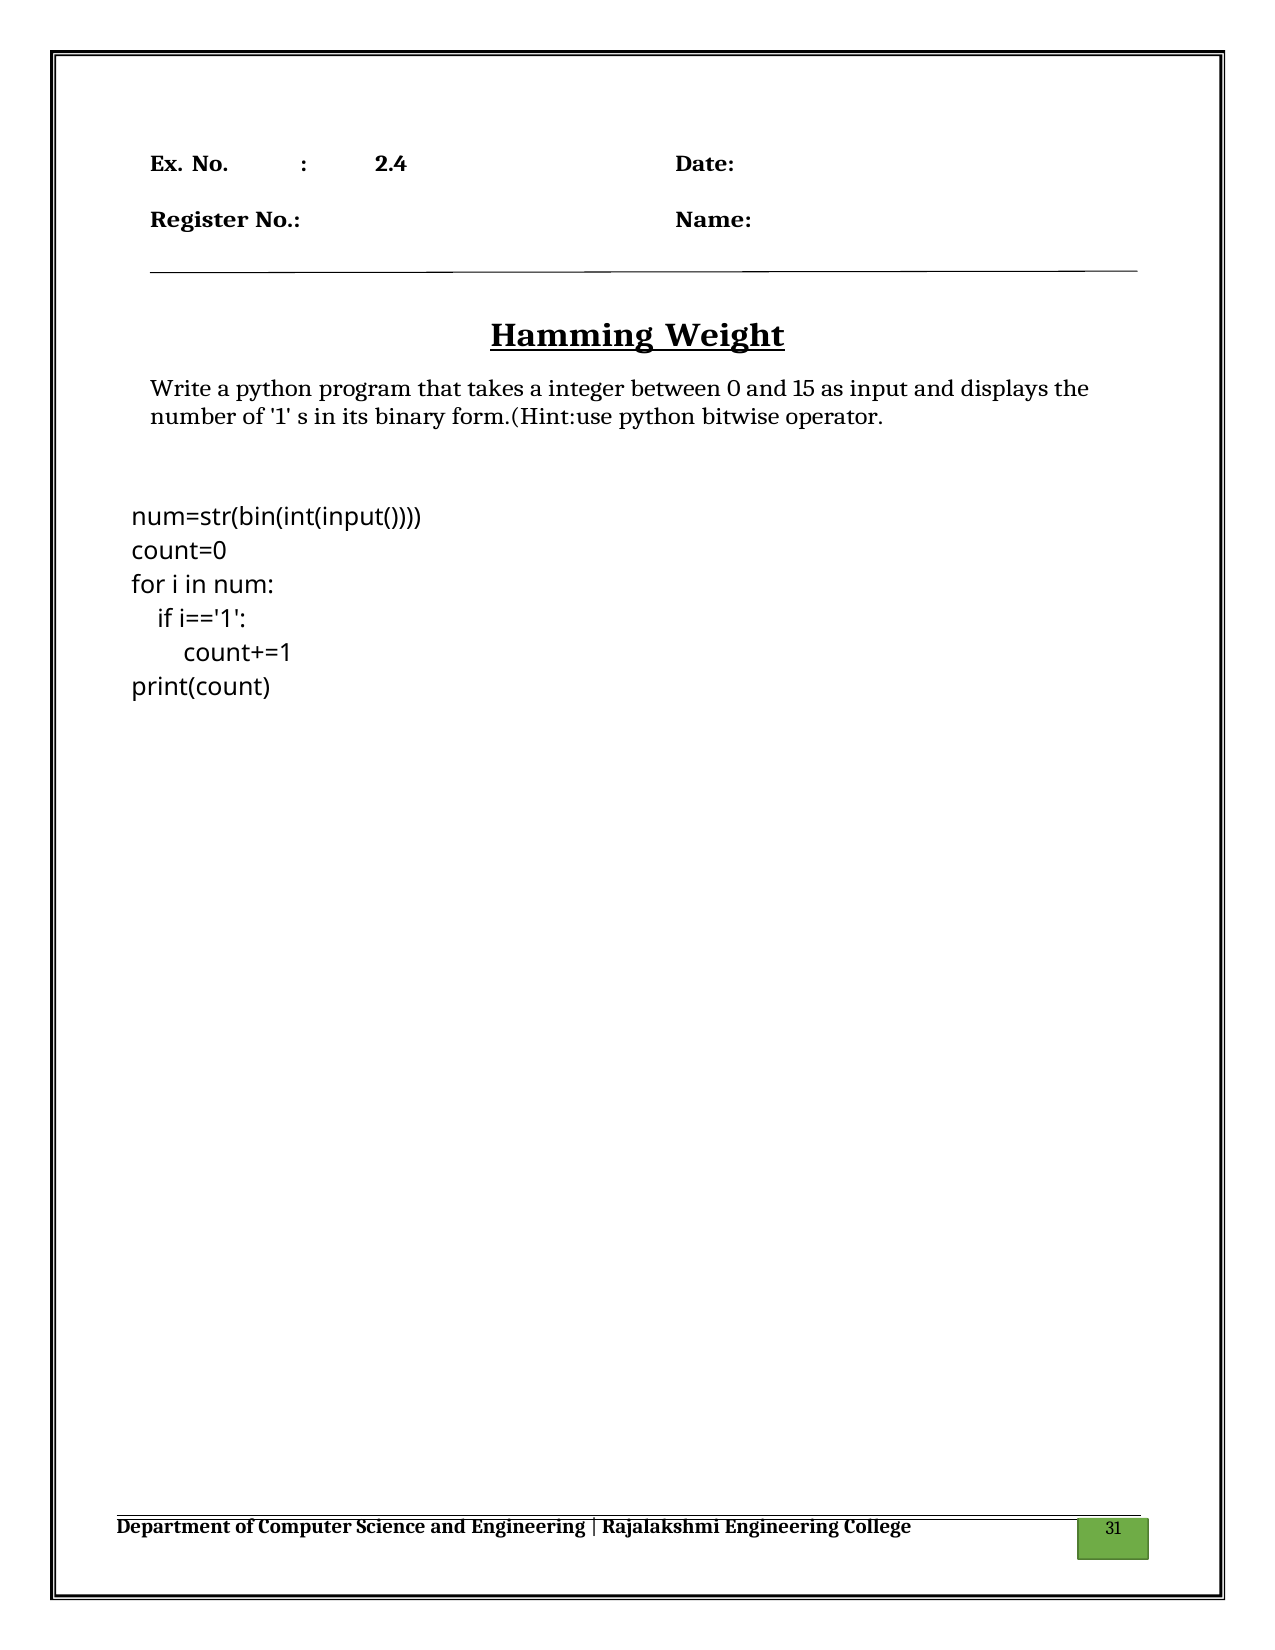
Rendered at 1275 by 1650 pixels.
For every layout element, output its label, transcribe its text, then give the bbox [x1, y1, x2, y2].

text Write a python program that takes a integer between 0 and 15 as input and displays the number of '1' s in its binary form.(Hint:use python bitwise operator. [150, 375, 1150, 431]
text for i in num: [131, 567, 1150, 601]
text print(count) [131, 669, 1150, 703]
text num=str(bin(int(input()))) [131, 498, 1150, 533]
text count=0 [131, 533, 1150, 567]
text count+=1 [131, 635, 1150, 669]
text Register No.: Name: [150, 206, 1150, 233]
subtitle Hamming Weight [172, 316, 1103, 355]
text if i=='1': [131, 601, 1150, 635]
text Ex. No. : 2.4 Date: [150, 151, 1150, 177]
